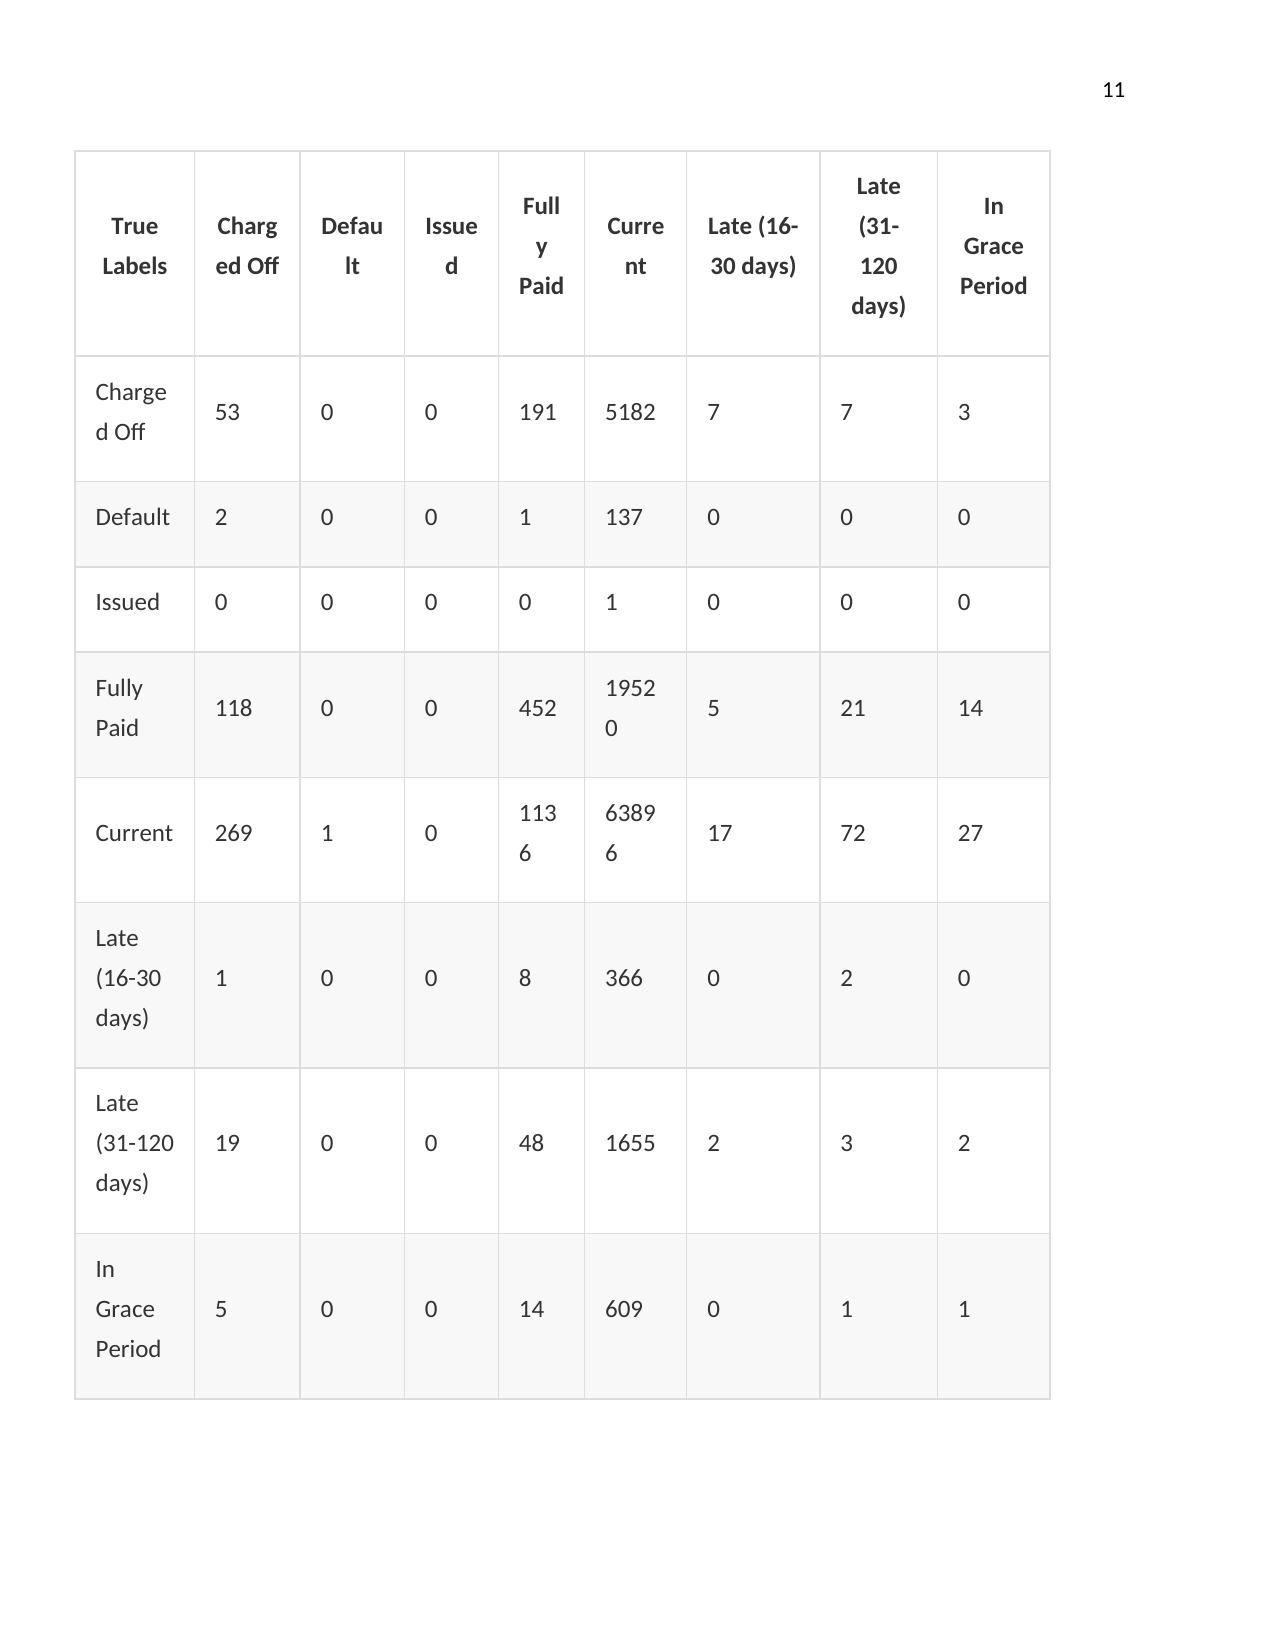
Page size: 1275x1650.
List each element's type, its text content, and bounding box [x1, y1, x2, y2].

table_cell 3 [938, 357, 1049, 481]
table_cell 7 [687, 357, 819, 481]
table_cell 118 [195, 653, 299, 777]
table_cell 0 [687, 482, 819, 566]
table_header Late (31-120 days) [821, 152, 937, 355]
table_cell 5 [687, 653, 819, 777]
table_cell 1 [301, 778, 404, 902]
table_cell 63896 [585, 778, 686, 902]
table_cell 1 [938, 1234, 1049, 1398]
table_cell 0 [301, 482, 404, 566]
table_cell 1655 [585, 1069, 686, 1232]
table_cell 0 [687, 1234, 819, 1398]
table_header Current [585, 152, 686, 355]
table_cell 0 [405, 778, 498, 902]
table_cell 191 [499, 357, 584, 481]
table_cell 2 [195, 482, 299, 566]
table_cell 19520 [585, 653, 686, 777]
table_cell 2 [938, 1069, 1049, 1232]
table_cell 5 [195, 1234, 299, 1398]
table_cell 27 [938, 778, 1049, 902]
table_cell 137 [585, 482, 686, 566]
table_cell 8 [499, 903, 584, 1067]
table_cell 3 [821, 1069, 937, 1232]
table_cell 2 [687, 1069, 819, 1232]
table_cell 0 [301, 568, 404, 651]
table_cell 48 [499, 1069, 584, 1232]
table_cell 0 [405, 568, 498, 651]
table_cell Current [76, 778, 194, 902]
table_cell 0 [301, 1234, 404, 1398]
table_cell 609 [585, 1234, 686, 1398]
table_cell 72 [821, 778, 937, 902]
table_cell 5182 [585, 357, 686, 481]
table_cell 366 [585, 903, 686, 1067]
table_cell 14 [499, 1234, 584, 1398]
table_header Default [301, 152, 404, 355]
table_header Issued [405, 152, 498, 355]
table_cell 0 [499, 568, 584, 651]
table_cell 0 [301, 653, 404, 777]
table_cell Fully Paid [76, 653, 194, 777]
table_header Fully Paid [499, 152, 584, 355]
table_cell 0 [301, 1069, 404, 1232]
table_cell 0 [821, 568, 937, 651]
table_header True Labels [76, 152, 194, 355]
table_cell Issued [76, 568, 194, 651]
table_cell 0 [687, 568, 819, 651]
table_cell 0 [938, 482, 1049, 566]
table_cell 1 [821, 1234, 937, 1398]
table_cell 0 [821, 482, 937, 566]
table_cell Charged Off [76, 357, 194, 481]
table_cell Default [76, 482, 194, 566]
table_cell 1 [499, 482, 584, 566]
table_cell 0 [687, 903, 819, 1067]
table_cell 0 [405, 653, 498, 777]
table_cell 53 [195, 357, 299, 481]
table_header Late (16-30 days) [687, 152, 819, 355]
table_cell 0 [301, 357, 404, 481]
table_cell 1 [195, 903, 299, 1067]
table_header Charged Off [195, 152, 299, 355]
table_cell 269 [195, 778, 299, 902]
table_cell Late (16-30 days) [76, 903, 194, 1067]
table_cell 2 [821, 903, 937, 1067]
table_cell 21 [821, 653, 937, 777]
table_cell 0 [938, 568, 1049, 651]
table_cell 17 [687, 778, 819, 902]
table_cell 0 [405, 357, 498, 481]
table_cell 19 [195, 1069, 299, 1232]
table_cell 0 [301, 903, 404, 1067]
table_cell 7 [821, 357, 937, 481]
table_cell 0 [405, 482, 498, 566]
table_cell 1136 [499, 778, 584, 902]
table_cell 0 [405, 1234, 498, 1398]
table_cell 0 [405, 1069, 498, 1232]
table_cell 0 [938, 903, 1049, 1067]
table_cell 0 [195, 568, 299, 651]
table_cell 14 [938, 653, 1049, 777]
table_cell 0 [405, 903, 498, 1067]
table_cell 1 [585, 568, 686, 651]
table_header In Grace Period [938, 152, 1049, 355]
table_cell In Grace Period [76, 1234, 194, 1398]
table_cell 452 [499, 653, 584, 777]
table_cell Late (31-120 days) [76, 1069, 194, 1232]
